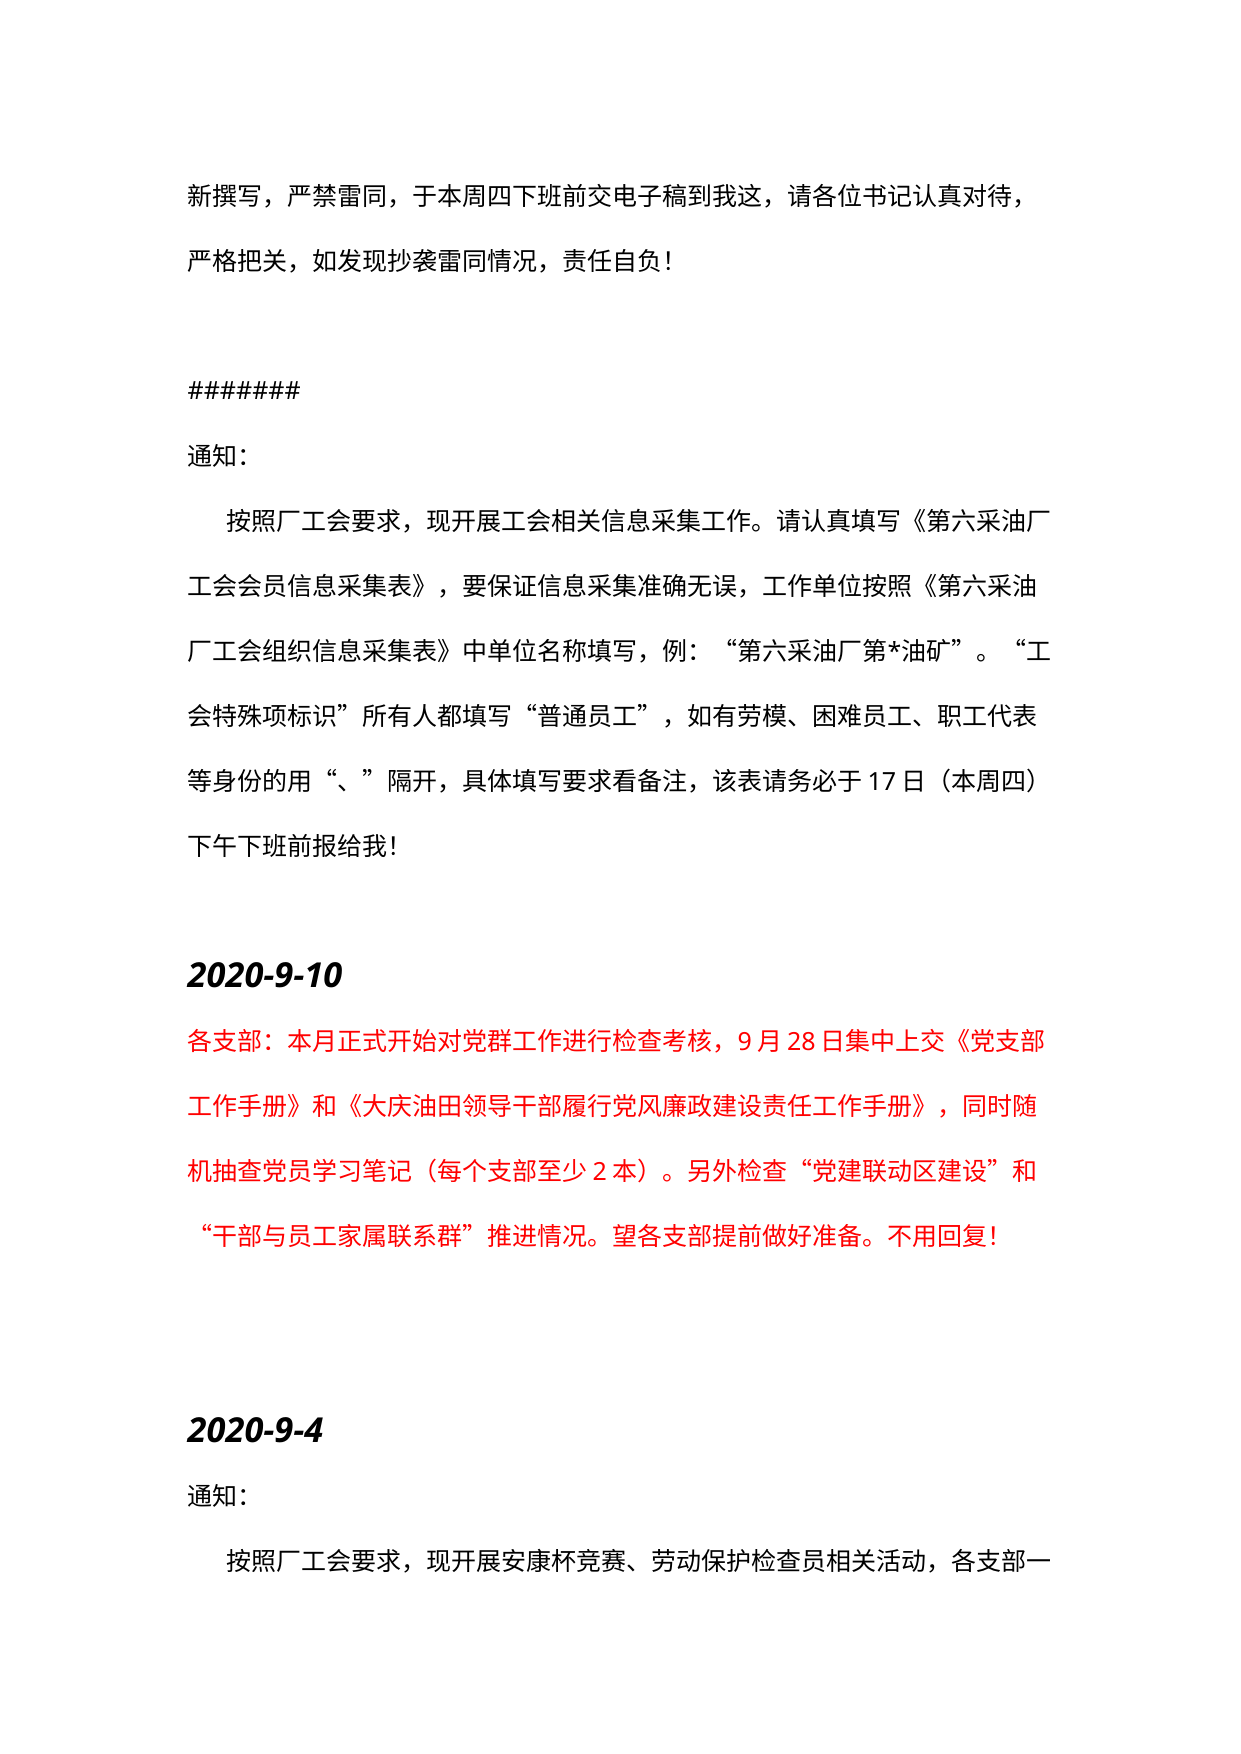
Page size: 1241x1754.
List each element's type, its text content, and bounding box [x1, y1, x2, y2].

text ####### [187, 357, 1053, 422]
text 2020-9-4 [187, 1397, 1053, 1462]
text 通知： 按照厂工会要求，现开展安康杯竞赛、劳动保护检查员相关活动，各支部一定要仔细阅读通知内容，按照通知要求在规定时间内报送相关表格数据、典型事例和照片。 各联络员收到请回复，同时负责传达到本区每位书记。辛苦！ [187, 1462, 1053, 1592]
text 各支部：本月正式开始对党群工作进行检查考核，9月28日集中上交《党支部工作手册》和《大庆油田领导干部履行党风廉政建设责任工作手册》，同时随机抽查党员学习笔记（每个支部至少2本）。另外检查“党建联动区建设”和“干部与员工家属联系群”推进情况。望各支部提前做好准备。不用回复！ [187, 1007, 1053, 1267]
text 通知： 按照厂工会要求，现开展工会相关信息采集工作。请认真填写《第六采油厂工会会员信息采集表》，要保证信息采集准确无误，工作单位按照《第六采油厂工会组织信息采集表》中单位名称填写，例：“第六采油厂第*油矿”。“工会特殊项标识”所有人都填写“普通员工”，如有劳模、困难员工、职工代表等身份的用“、”隔开，具体填写要求看备注，该表请务必于17日（本周四）下午下班前报给我！ [187, 422, 1053, 877]
text 2020-9-10 [187, 942, 1053, 1007]
